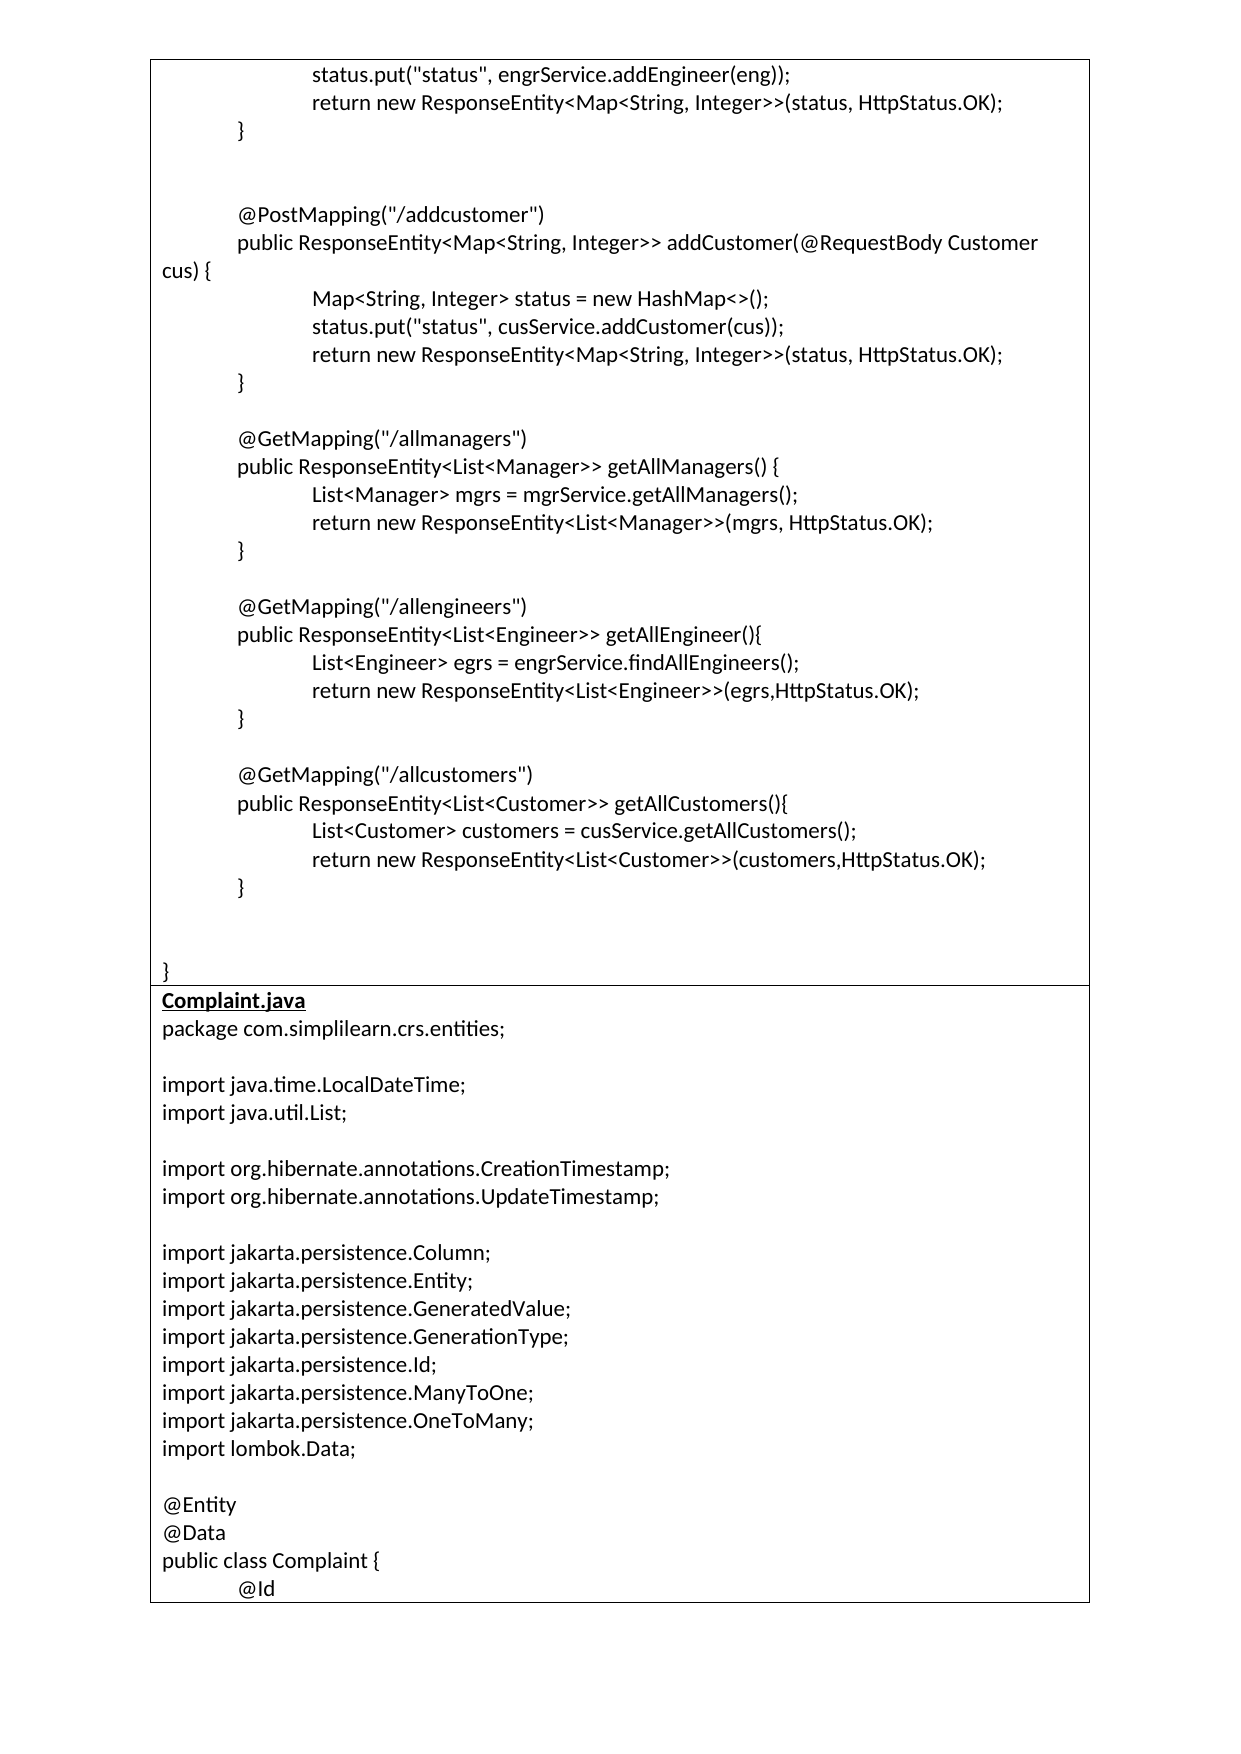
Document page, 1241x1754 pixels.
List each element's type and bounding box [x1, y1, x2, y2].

table_cell [151, 986, 1089, 1602]
table_cell [151, 60, 1089, 985]
